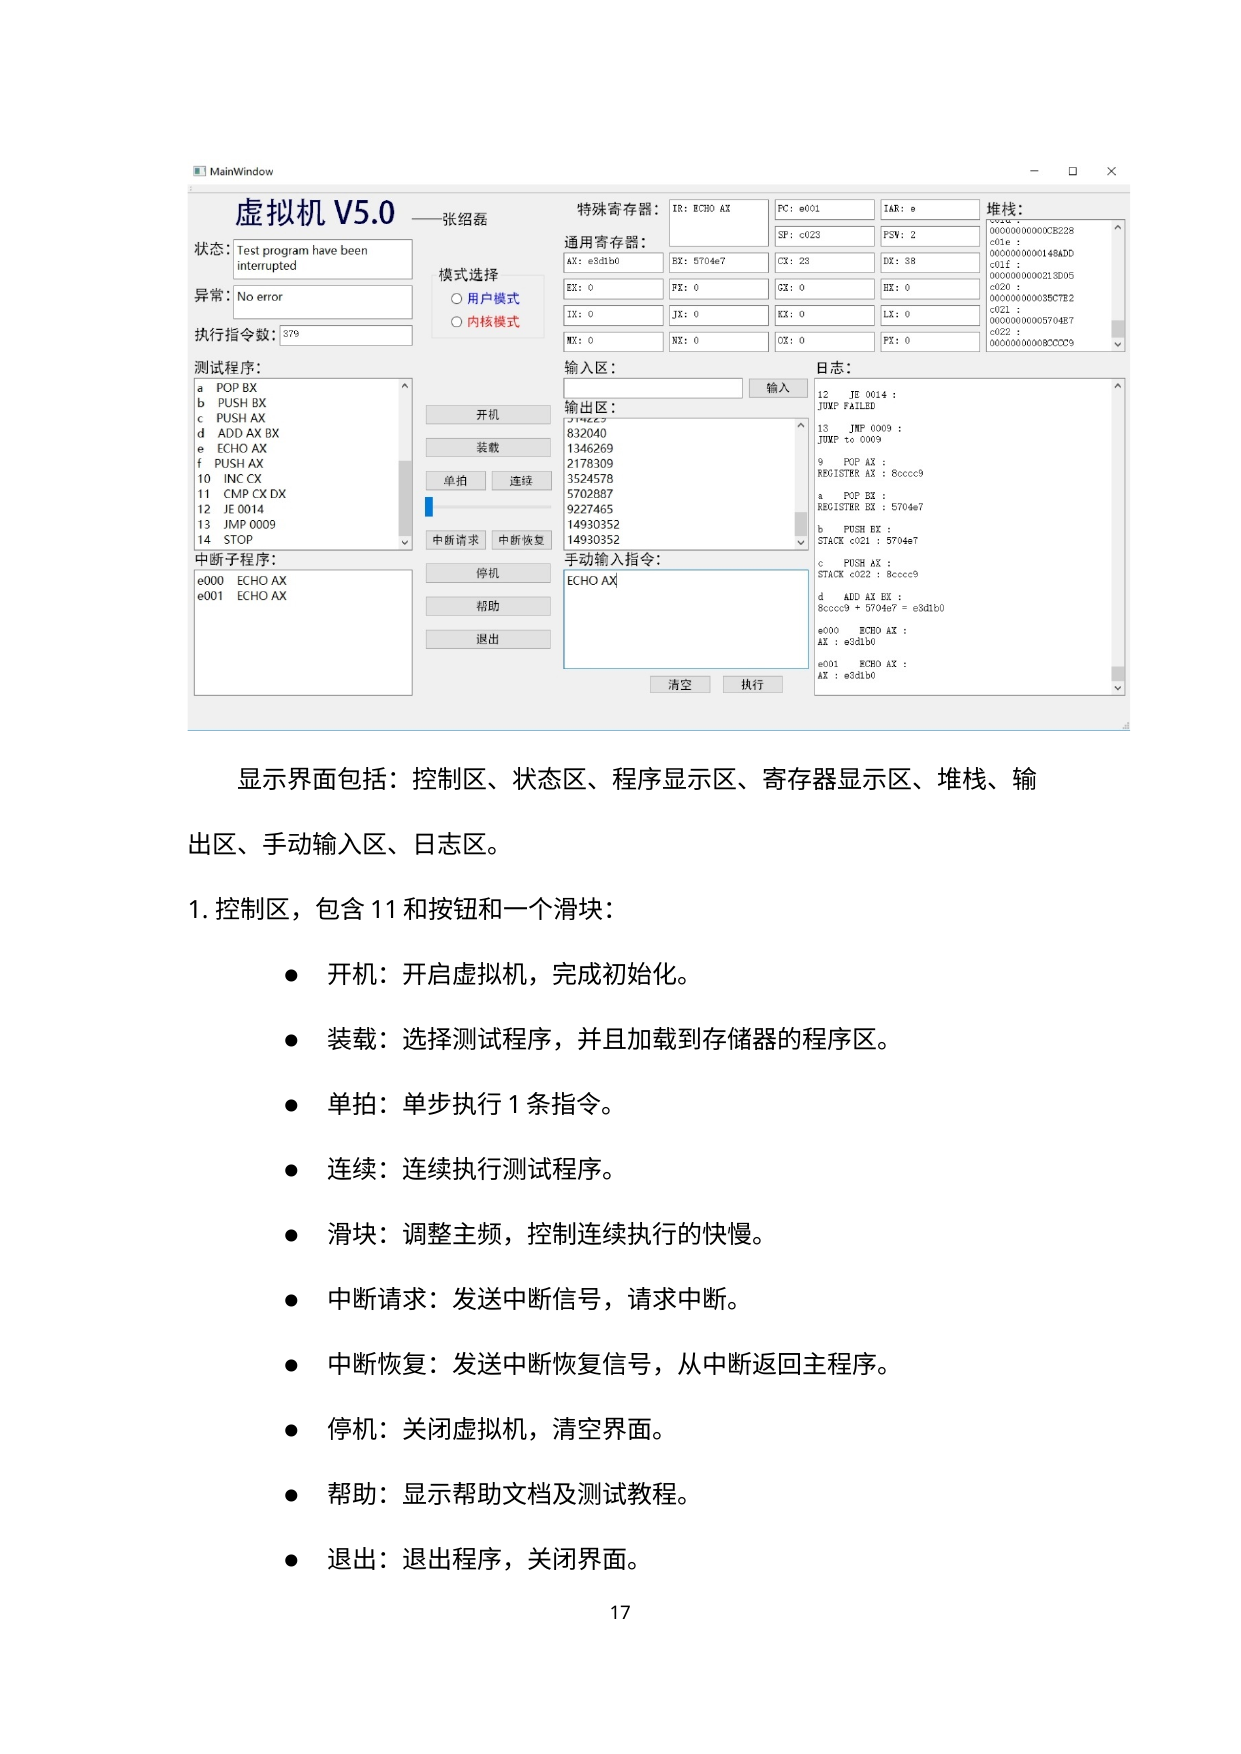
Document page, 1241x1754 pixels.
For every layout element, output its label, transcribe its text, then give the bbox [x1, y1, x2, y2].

list 单拍：单步执行1条指令。 [283, 1070, 1053, 1135]
list 帮助：显示帮助文档及测试教程。 [283, 1460, 1053, 1525]
list 滑块：调整主频，控制连续执行的快慢。 [283, 1200, 1053, 1265]
list 连续：连续执行测试程序。 [283, 1135, 1053, 1200]
picture [187, 159, 1130, 731]
list 中断恢复：发送中断恢复信号，从中断返回主程序。 [283, 1330, 1053, 1395]
list 装载：选择测试程序，并且加载到存储器的程序区。 [283, 1005, 1053, 1070]
list 开机：开启虚拟机，完成初始化。 [283, 940, 1053, 1005]
list 停机：关闭虚拟机，清空界面。 [283, 1395, 1053, 1460]
text 1. 控制区，包含11和按钮和一个滑块： [187, 875, 1053, 940]
list 退出：退出程序，关闭界面。 [283, 1525, 1053, 1590]
text 显示界面包括：控制区、状态区、程序显示区、寄存器显示区、堆栈、输出区、手动输入区、日志区。 [187, 745, 1053, 875]
list 中断请求：发送中断信号，请求中断。 [283, 1265, 1053, 1330]
